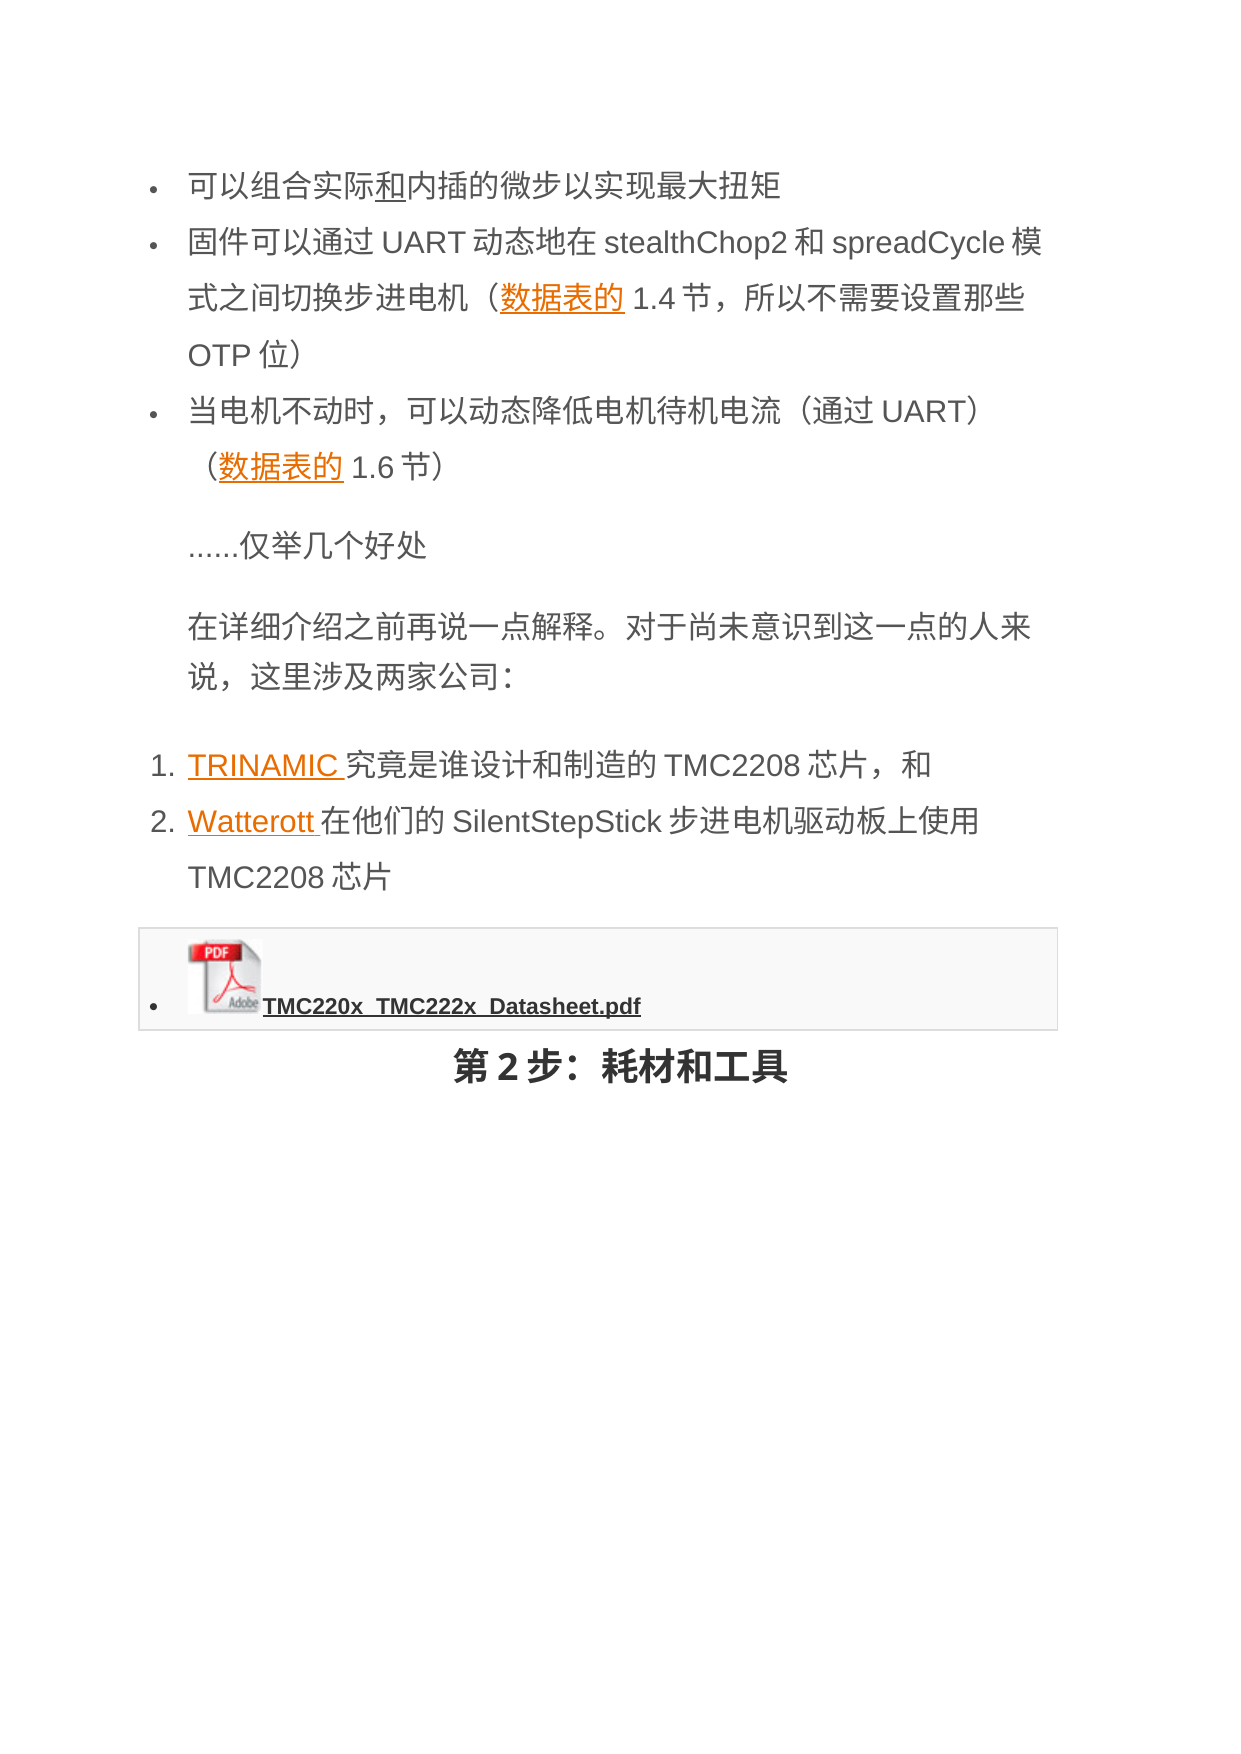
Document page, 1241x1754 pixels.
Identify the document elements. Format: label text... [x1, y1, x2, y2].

text ......仅举几个好处 [187, 517, 1053, 567]
list 当电机不动时，可以动态降低电机待机电流（通过UART）（数据表的 1.6节） [150, 375, 1053, 487]
picture [187, 939, 263, 1014]
list 固件可以通过UART动态地在stealthChop2和spreadCycle模式之间切换步进电机（数据表的 1.4节，所以不需要设置那些OTP位） [150, 206, 1053, 375]
list Watterott在他们的SilentStepStick步进电机驱动板上使用TMC2208芯片 [150, 785, 1053, 898]
subtitle 第2步：耗材和工具 [187, 1037, 1053, 1092]
list 可以组合实际和内插的微步以实现最大扭矩 [150, 150, 1053, 206]
list TMC220x_TMC222x_Datasheet.pdf [140, 929, 1057, 1029]
list TRINAMIC究竟是谁设计和制造的TMC2208芯片，和 [150, 729, 1053, 785]
text 在详细介绍之前再说一点解释。对于尚未意识到这一点的人来说，这里涉及两家公司： [187, 598, 1053, 698]
